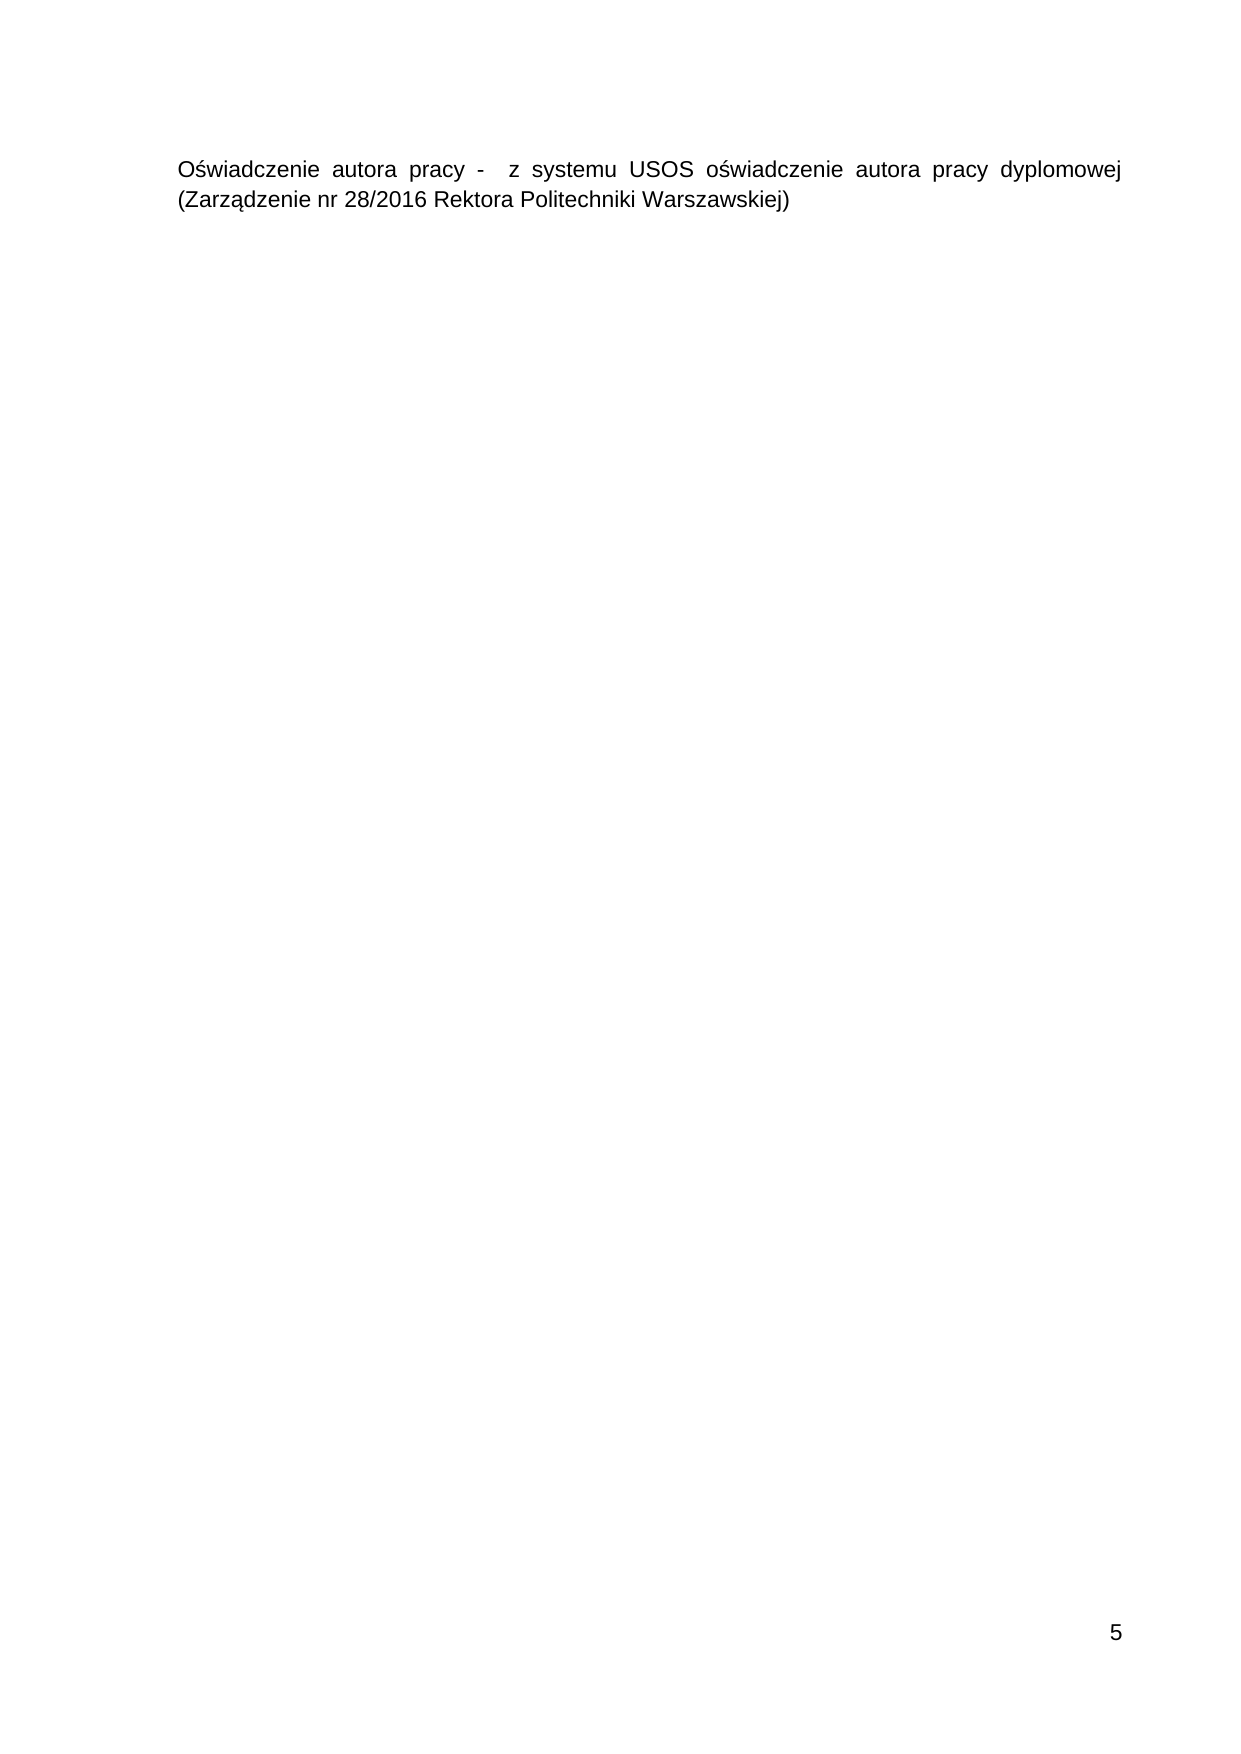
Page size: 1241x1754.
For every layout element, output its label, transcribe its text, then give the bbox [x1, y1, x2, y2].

text Oświadczenie autora pracy - z systemu USOS oświadczenie autora pracy dyplomowej (Zarządzenie nr 28/2016 Rektora Politechniki Warszawskiej) [177, 156, 1122, 213]
